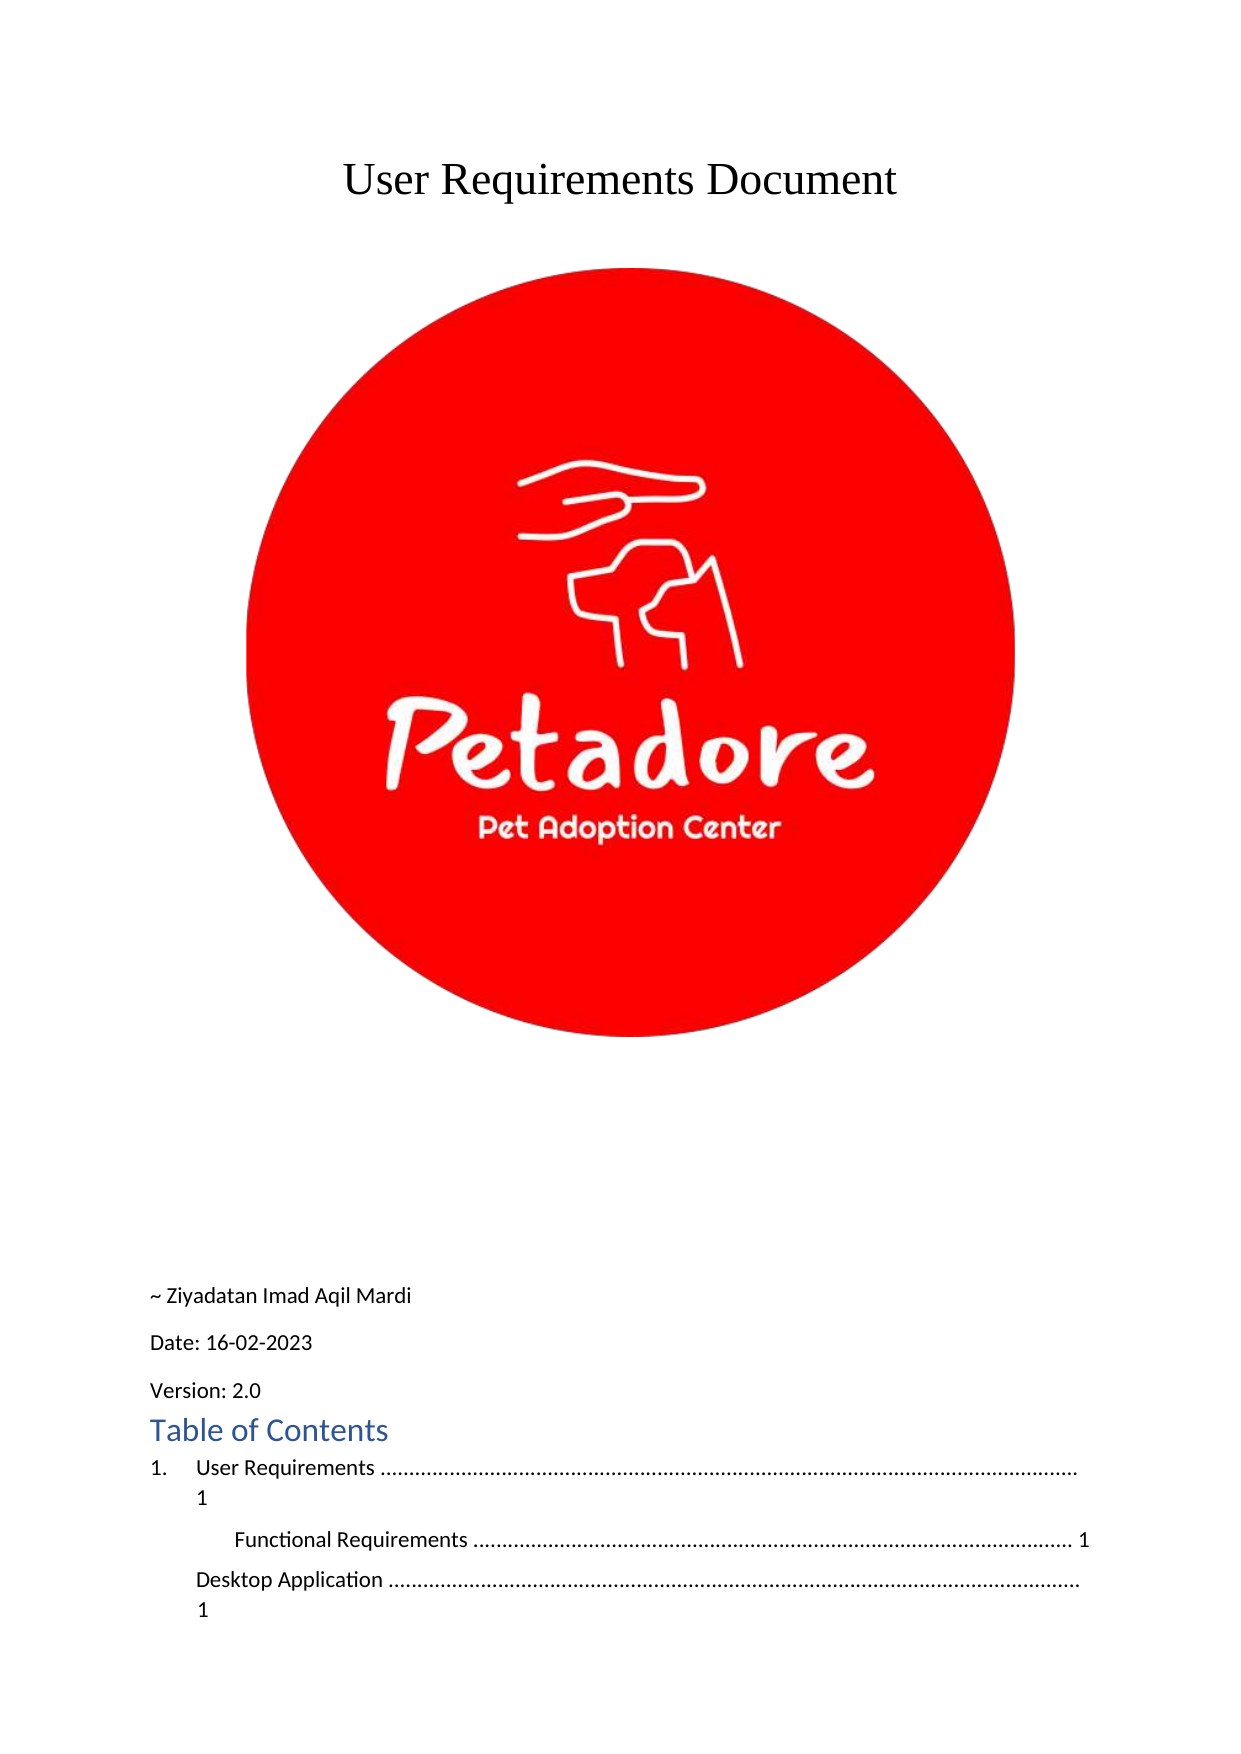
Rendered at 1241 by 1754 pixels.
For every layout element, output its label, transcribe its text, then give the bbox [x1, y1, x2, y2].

text Desktop Application ........................................................................................................................ 1 [196, 1565, 1089, 1623]
subtitle Table of Contents [149, 1409, 1089, 1450]
text Version: 2.0 [150, 1376, 1089, 1404]
list Functional Requirements ........................................................................................................ 1 [150, 1525, 1091, 1553]
text User Requirements Document [342, 152, 1089, 205]
picture [246, 268, 1015, 1037]
text ~ Ziyadatan Imad Aqil Mardi [150, 1281, 1089, 1309]
text Date: 16-02-2023 [150, 1328, 1089, 1356]
list User Requirements ......................................................................................................................... 1 [150, 1453, 1089, 1511]
